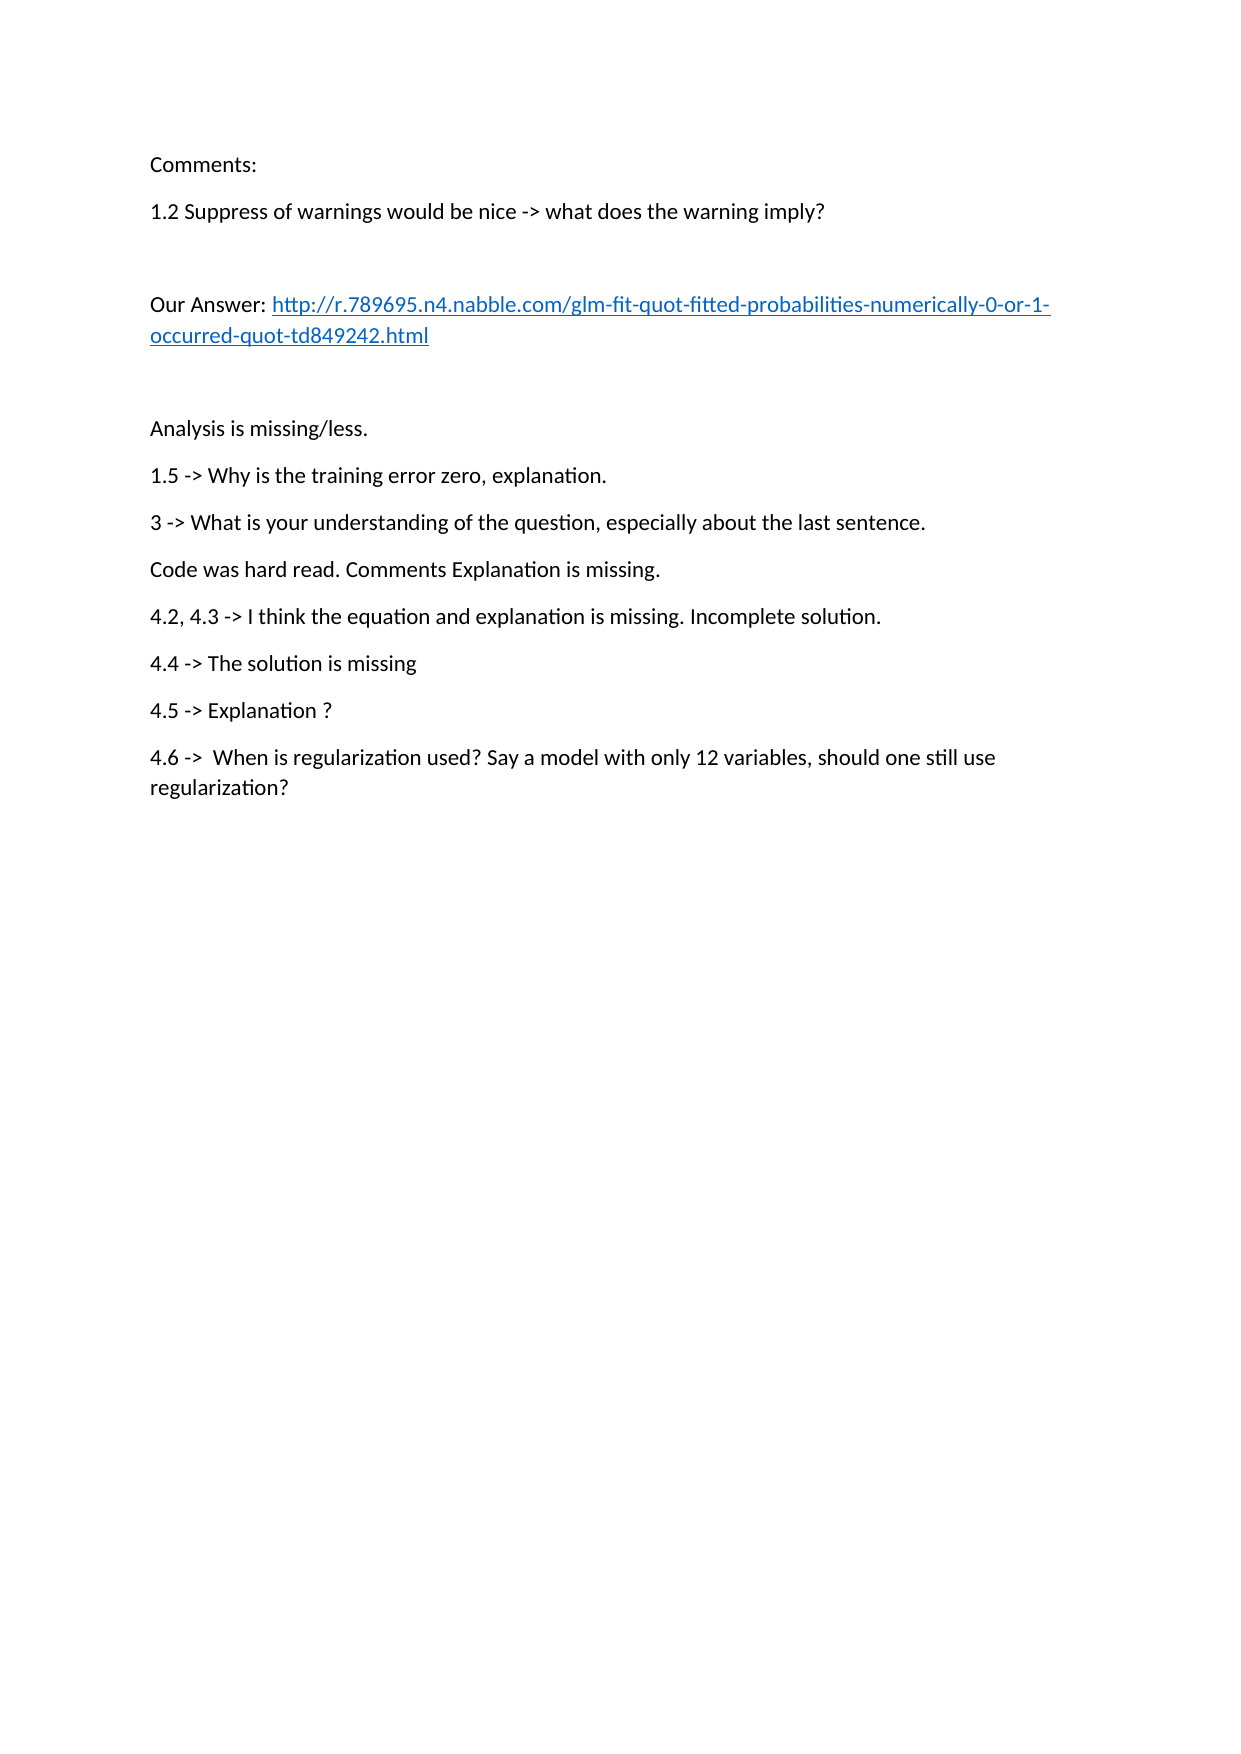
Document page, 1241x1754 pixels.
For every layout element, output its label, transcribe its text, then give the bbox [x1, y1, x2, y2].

text Analysis is missing/less. [150, 414, 1090, 443]
text 4.4 -> The solution is missing [150, 649, 1090, 677]
text 1.5 -> Why is the training error zero, explanation. [150, 461, 1090, 489]
text 3 -> What is your understanding of the question, especially about the last sentence. [150, 508, 1090, 536]
text Comments: [150, 150, 1090, 178]
text 1.2 Suppress of warnings would be nice -> what does the warning imply? [150, 197, 1090, 225]
text 4.5 -> Explanation ? [150, 696, 1090, 724]
text 4.2, 4.3 -> I think the equation and explanation is missing. Incomplete solution. [150, 602, 1090, 630]
text 4.6 -> When is regularization used? Say a model with only 12 variables, should one still use regularization? [150, 743, 1090, 801]
text Our Answer: http://r.789695.n4.nabble.com/glm-fit-quot-fitted-probabilities-numerically-0-or-1-occurred-quot-td849242.html [150, 291, 1090, 349]
text Code was hard read. Comments Explanation is missing. [150, 555, 1090, 583]
